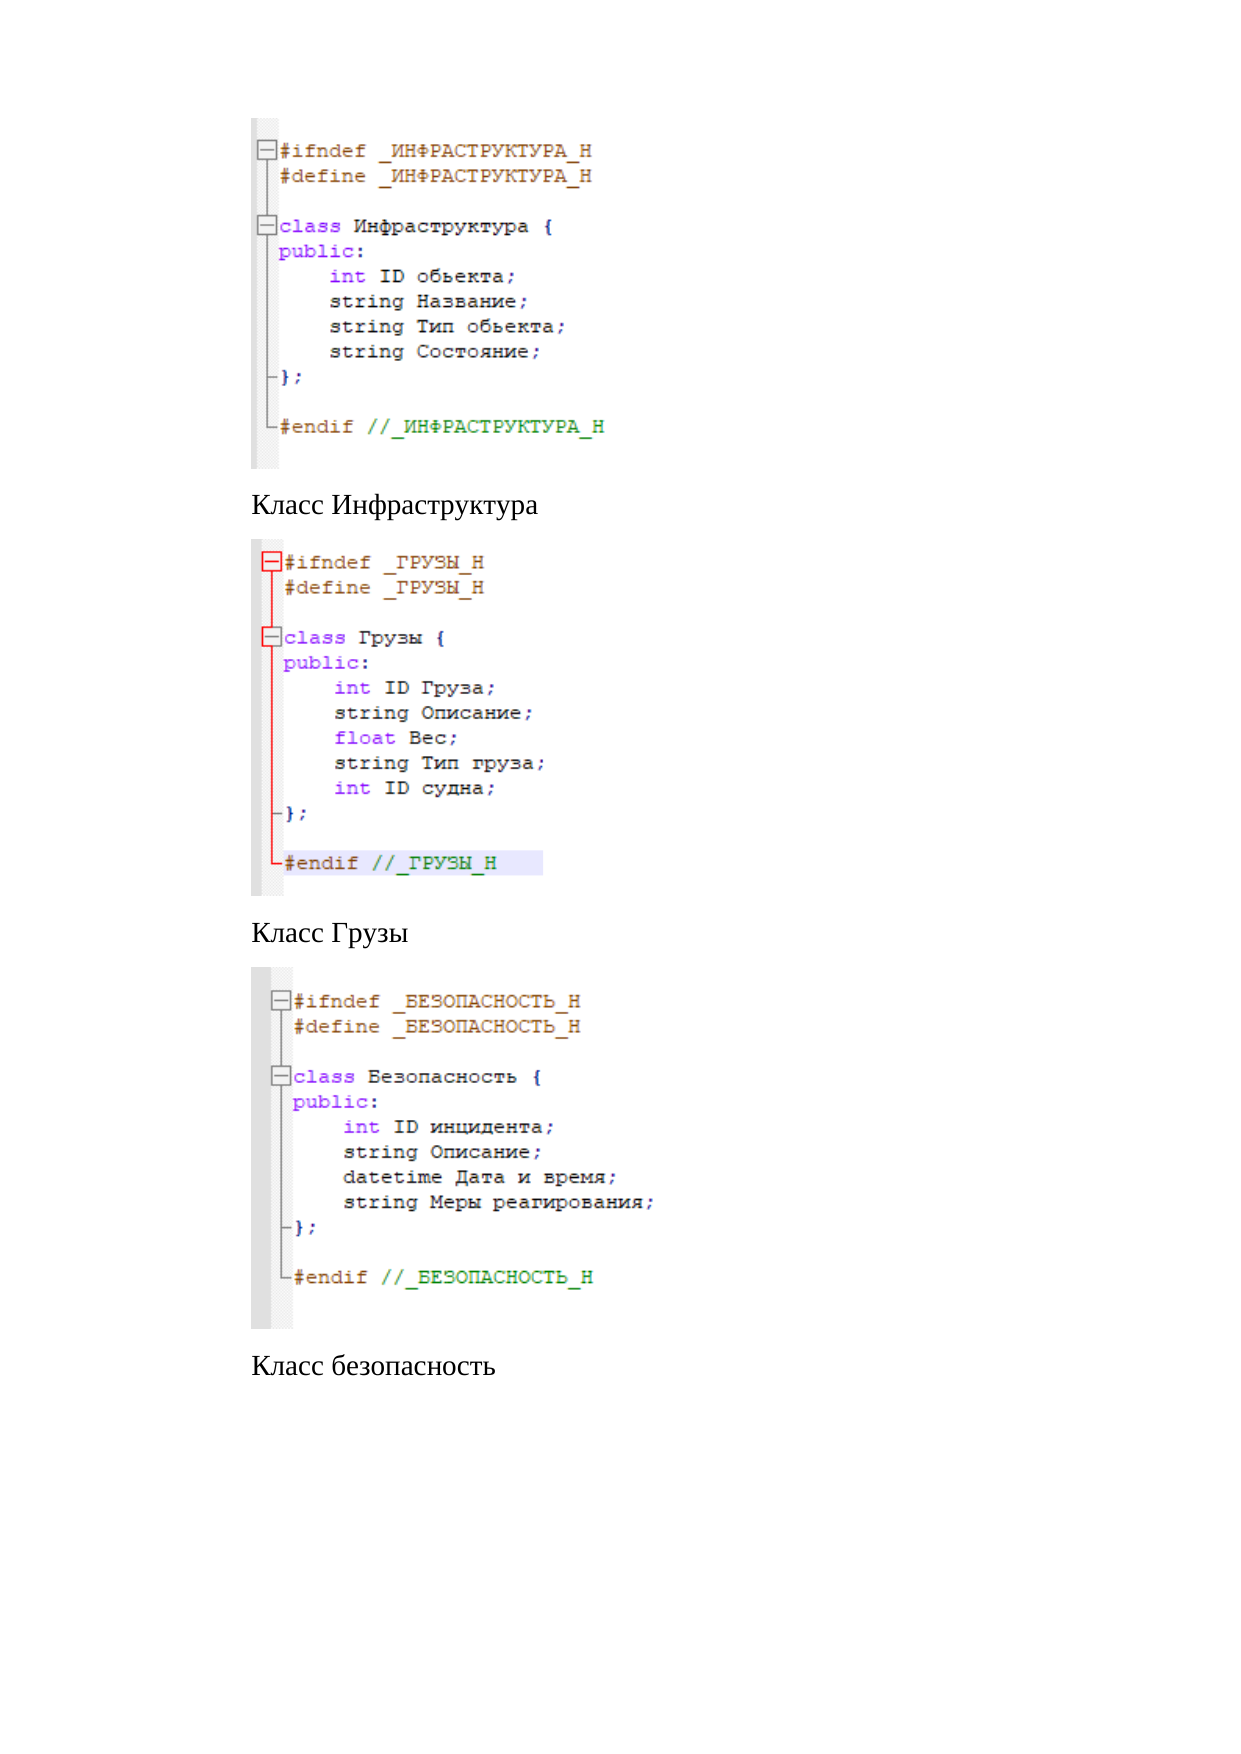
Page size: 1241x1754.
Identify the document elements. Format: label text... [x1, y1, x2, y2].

text Класс безопасность [177, 1348, 1152, 1381]
text Класс Инфраструктура [177, 487, 1152, 521]
picture [251, 118, 636, 469]
text Класс Грузы [177, 915, 1152, 948]
picture [251, 539, 544, 896]
picture [251, 967, 670, 1329]
